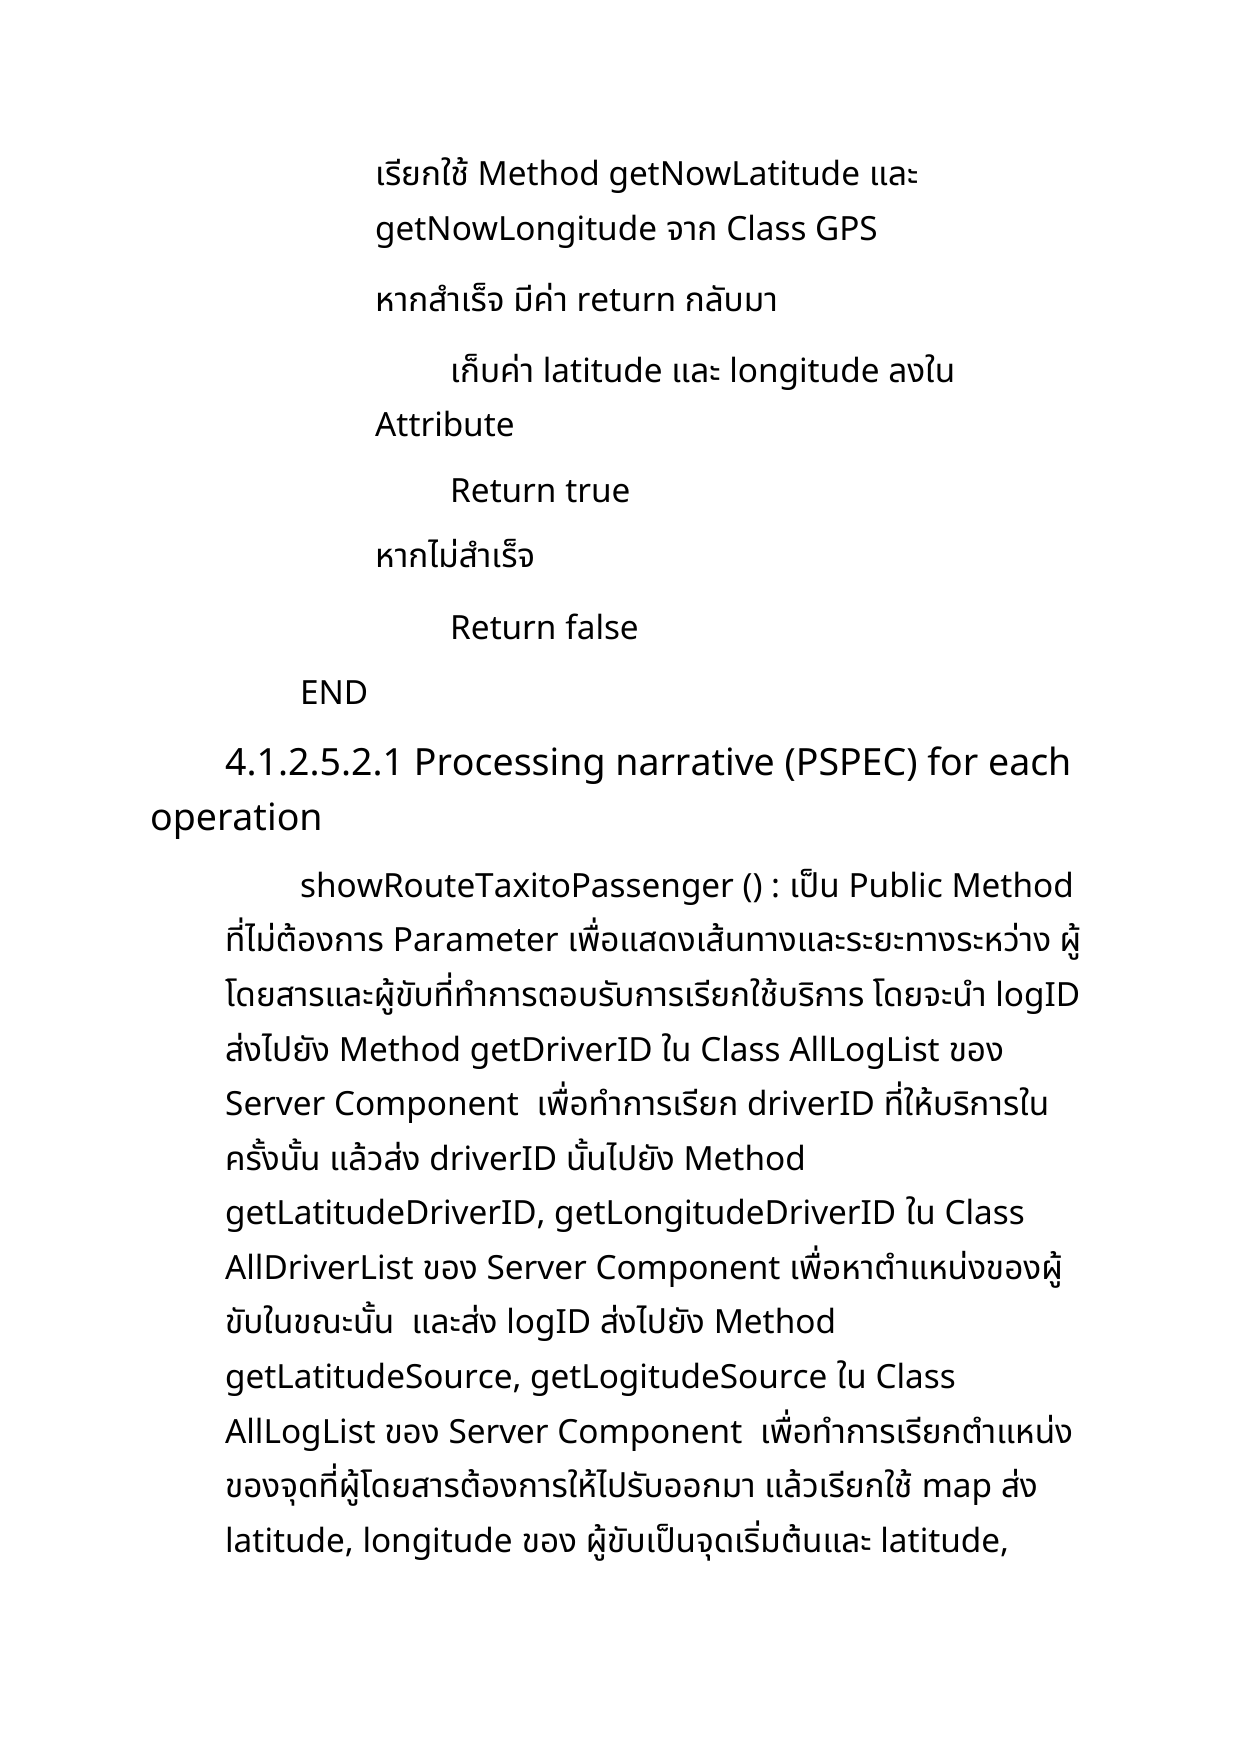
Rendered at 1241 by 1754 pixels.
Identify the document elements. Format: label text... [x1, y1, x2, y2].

text Return true [375, 467, 1090, 512]
text END [225, 669, 1090, 714]
text เรียกใช้ Method getNowLatitude และ getNowLongitude จาก Class GPS [375, 150, 1090, 255]
text Return false [375, 603, 1090, 649]
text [225, 862, 1090, 1567]
text หากสำเร็จ มีค่า return กลับมา [300, 276, 1090, 326]
text หากไม่สำเร็จ [300, 532, 1090, 583]
text เก็บค่า latitude และ longitude ลงใน Attribute [375, 347, 1090, 447]
text 4.1.2.5.2.1 Processing narrative (PSPEC) for each operation [150, 735, 1090, 841]
